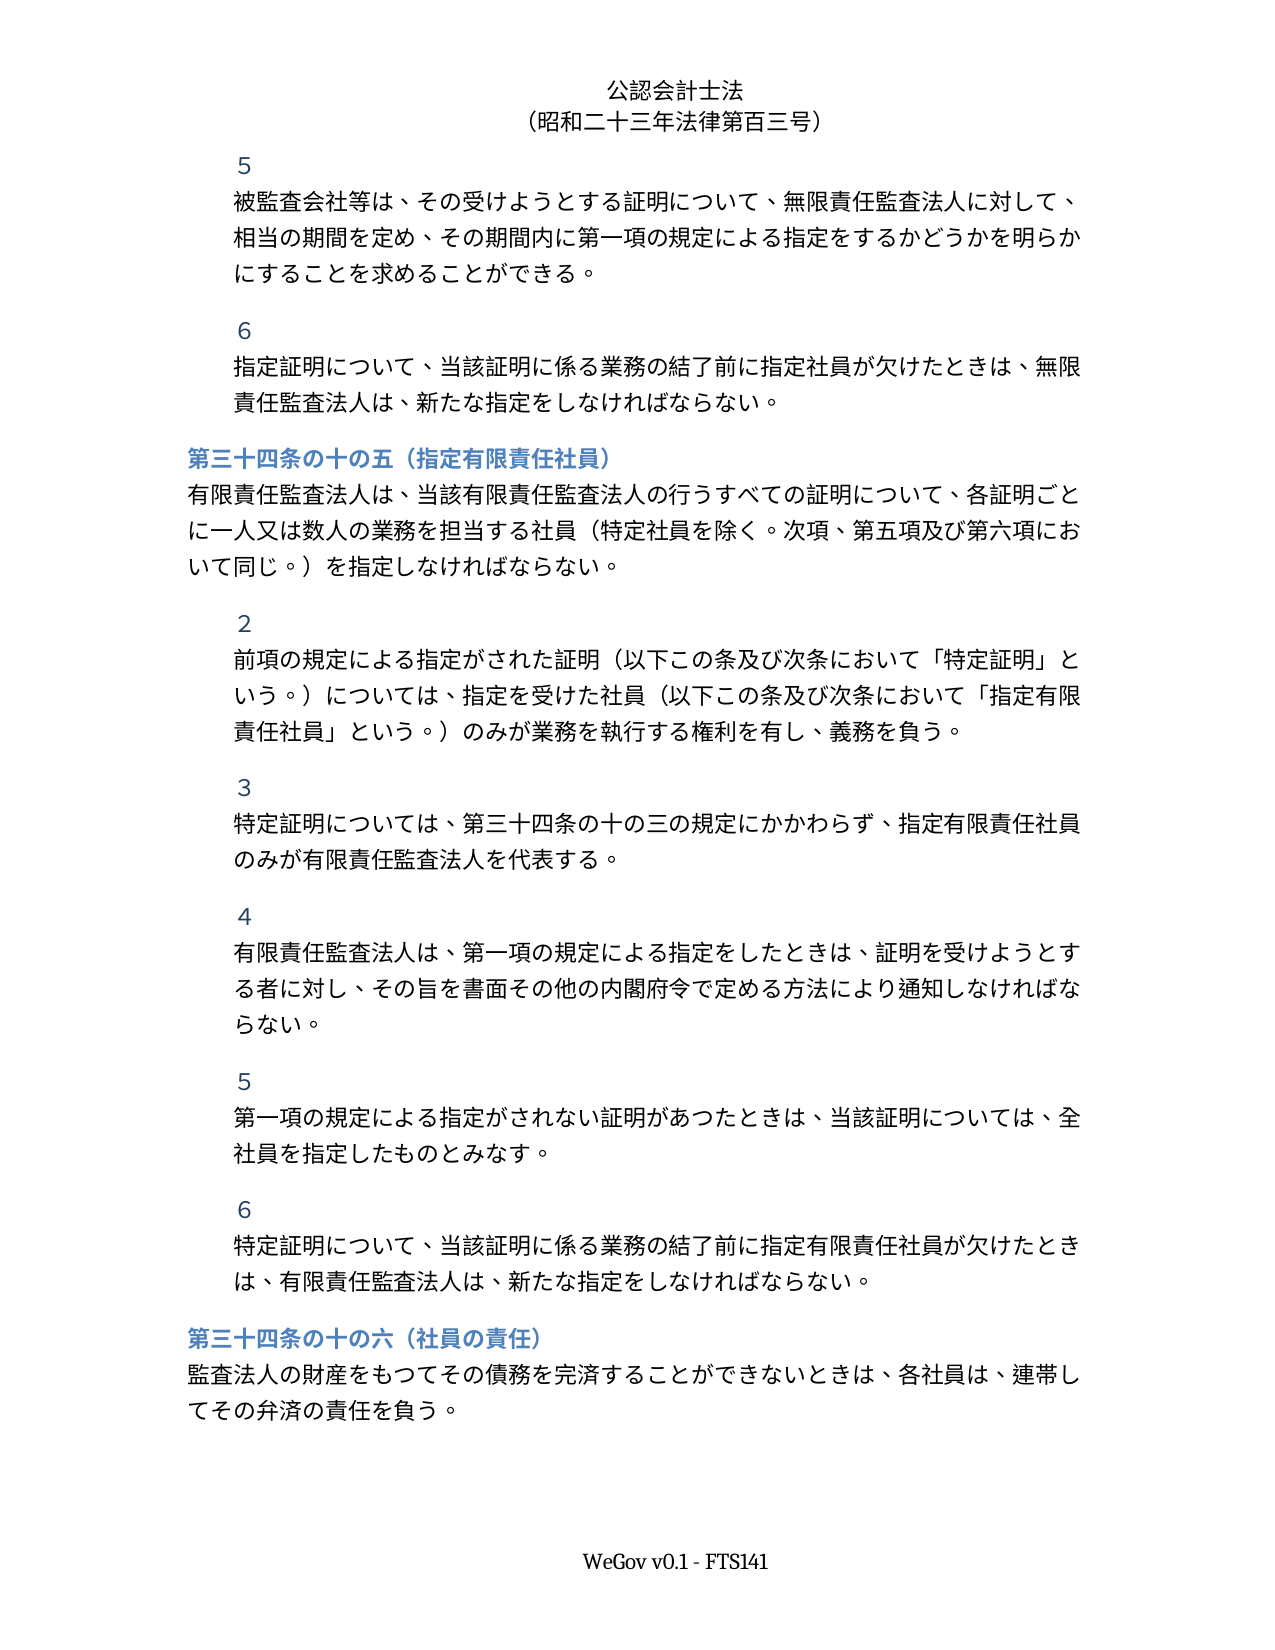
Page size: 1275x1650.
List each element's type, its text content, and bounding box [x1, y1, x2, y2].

text 有限責任監査法人は、当該有限責任監査法人の行うすべての証明について、各証明ごとに一人又は数人の業務を担当する社員（特定社員を除く。次項、第五項及び第六項において同じ。）を指定しなければならない。 [187, 479, 1087, 582]
text 特定証明については、第三十四条の十の三の規定にかかわらず、指定有限責任社員のみが有限責任監査法人を代表する。 [233, 808, 1087, 876]
subtitle ５ [233, 150, 1087, 181]
text 指定証明について、当該証明に係る業務の結了前に指定社員が欠けたときは、無限責任監査法人は、新たな指定をしなければならない。 [233, 351, 1087, 418]
text 有限責任監査法人は、第一項の規定による指定をしたときは、証明を受けようとする者に対し、その旨を書面その他の内閣府令で定める方法により通知しなければならない。 [233, 937, 1087, 1040]
subtitle ３ [233, 772, 1087, 804]
subtitle ４ [233, 901, 1087, 932]
subtitle 第三十四条の十の五（指定有限責任社員） [187, 443, 1087, 474]
text 被監査会社等は、その受けようとする証明について、無限責任監査法人に対して、相当の期間を定め、その期間内に第一項の規定による指定をするかどうかを明らかにすることを求めることができる。 [233, 186, 1087, 289]
subtitle ６ [233, 314, 1087, 346]
subtitle 第三十四条の十の六（社員の責任） [187, 1323, 1087, 1354]
text 特定証明について、当該証明に係る業務の結了前に指定有限責任社員が欠けたときは、有限責任監査法人は、新たな指定をしなければならない。 [233, 1230, 1087, 1297]
subtitle ２ [233, 608, 1087, 639]
subtitle ６ [233, 1194, 1087, 1226]
text 前項の規定による指定がされた証明（以下この条及び次条において「特定証明」という。）については、指定を受けた社員（以下この条及び次条において「指定有限責任社員」という。）のみが業務を執行する権利を有し、義務を負う。 [233, 644, 1087, 747]
subtitle ５ [233, 1066, 1087, 1097]
text 第一項の規定による指定がされない証明があつたときは、当該証明については、全社員を指定したものとみなす。 [233, 1102, 1087, 1169]
text 監査法人の財産をもつてその債務を完済することができないときは、各社員は、連帯してその弁済の責任を負う。 [187, 1359, 1087, 1426]
